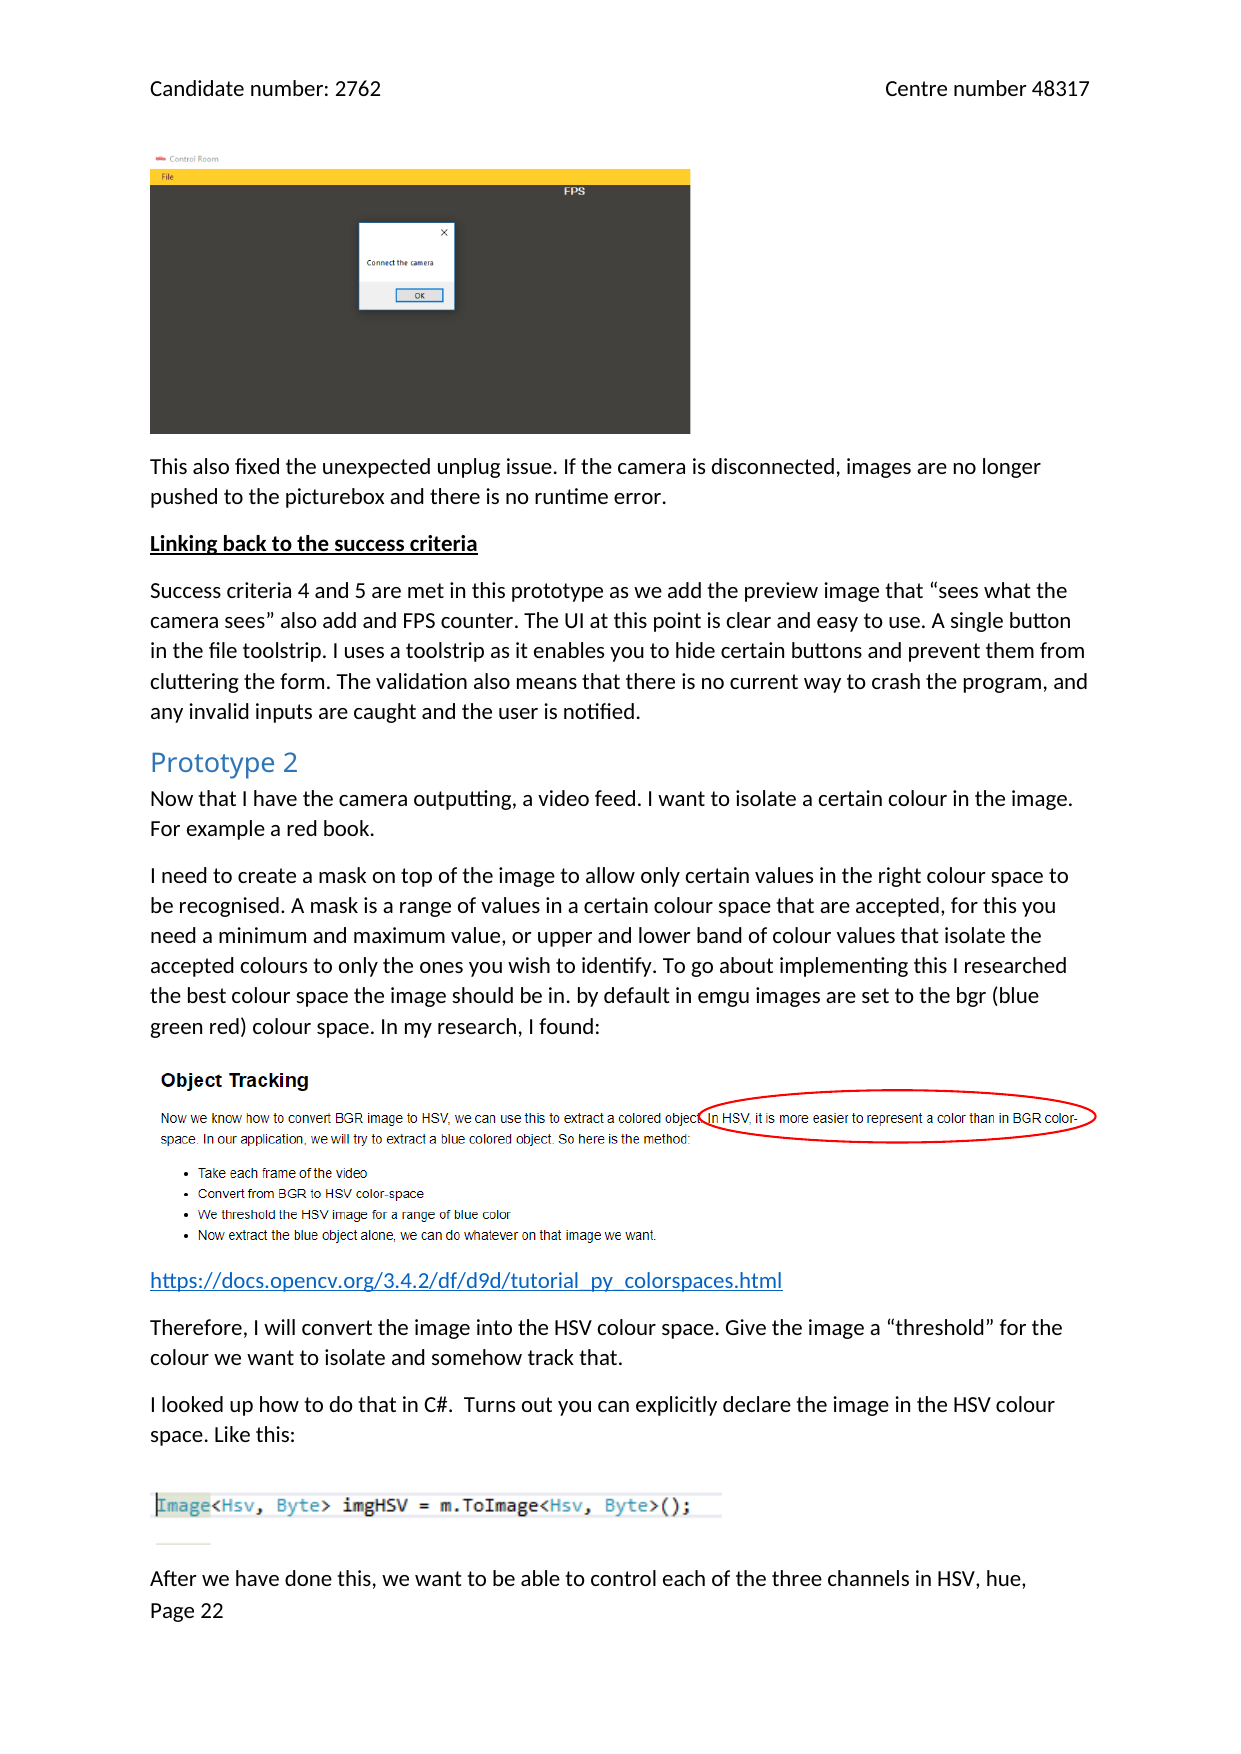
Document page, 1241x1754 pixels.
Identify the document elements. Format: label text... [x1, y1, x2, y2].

picture [150, 150, 691, 434]
text Linking back to the success criteria [150, 529, 1090, 557]
picture [701, 1092, 1091, 1141]
text https://docs.opencv.org/3.4.2/df/d9d/tutorial_py_colorspaces.html [150, 1266, 1090, 1294]
text Success criteria 4 and 5 are met in this prototype as we add the preview image that “sees what the camera sees” also add and FPS counter. The UI at this point is clear and easy to use. A single button in the file toolstrip. I uses a toolstrip as it enables you to hide certain buttons and prevent them from cluttering the form. The validation also means that there is no current way to crash the program, and any invalid inputs are caught and the user is notified. [150, 576, 1090, 725]
picture [150, 1058, 1091, 1247]
text Therefore, I will convert the image into the HSV colour space. Give the image a “threshold” for the colour we want to isolate and somehow track that. [150, 1313, 1090, 1371]
text This also fixed the unexpected unplug issue. If the camera is disconnected, images are no longer pushed to the picturebox and there is no runtime error. [150, 452, 1090, 511]
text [150, 1564, 1090, 1592]
text I looked up how to do that in C#. Turns out you can explicitly declare the image in the HSV colour space. Like this: [150, 1390, 1090, 1448]
picture [150, 1466, 722, 1545]
subtitle Prototype 2 [150, 744, 1090, 781]
text Now that I have the camera outputting, a video feed. I want to isolate a certain colour in the image. For example a red book. [150, 784, 1090, 842]
text I need to create a mask on top of the image to allow only certain values in the right colour space to be recognised. A mask is a range of values in a certain colour space that are accepted, for this you need a minimum and maximum value, or upper and lower band of colour values that isolate the accepted colours to only the ones you wish to identify. To go about implementing this I researched the best colour space the image should be in. by default in emgu images are set to the bgr (blue green red) colour space. In my research, I found: [150, 861, 1090, 1040]
